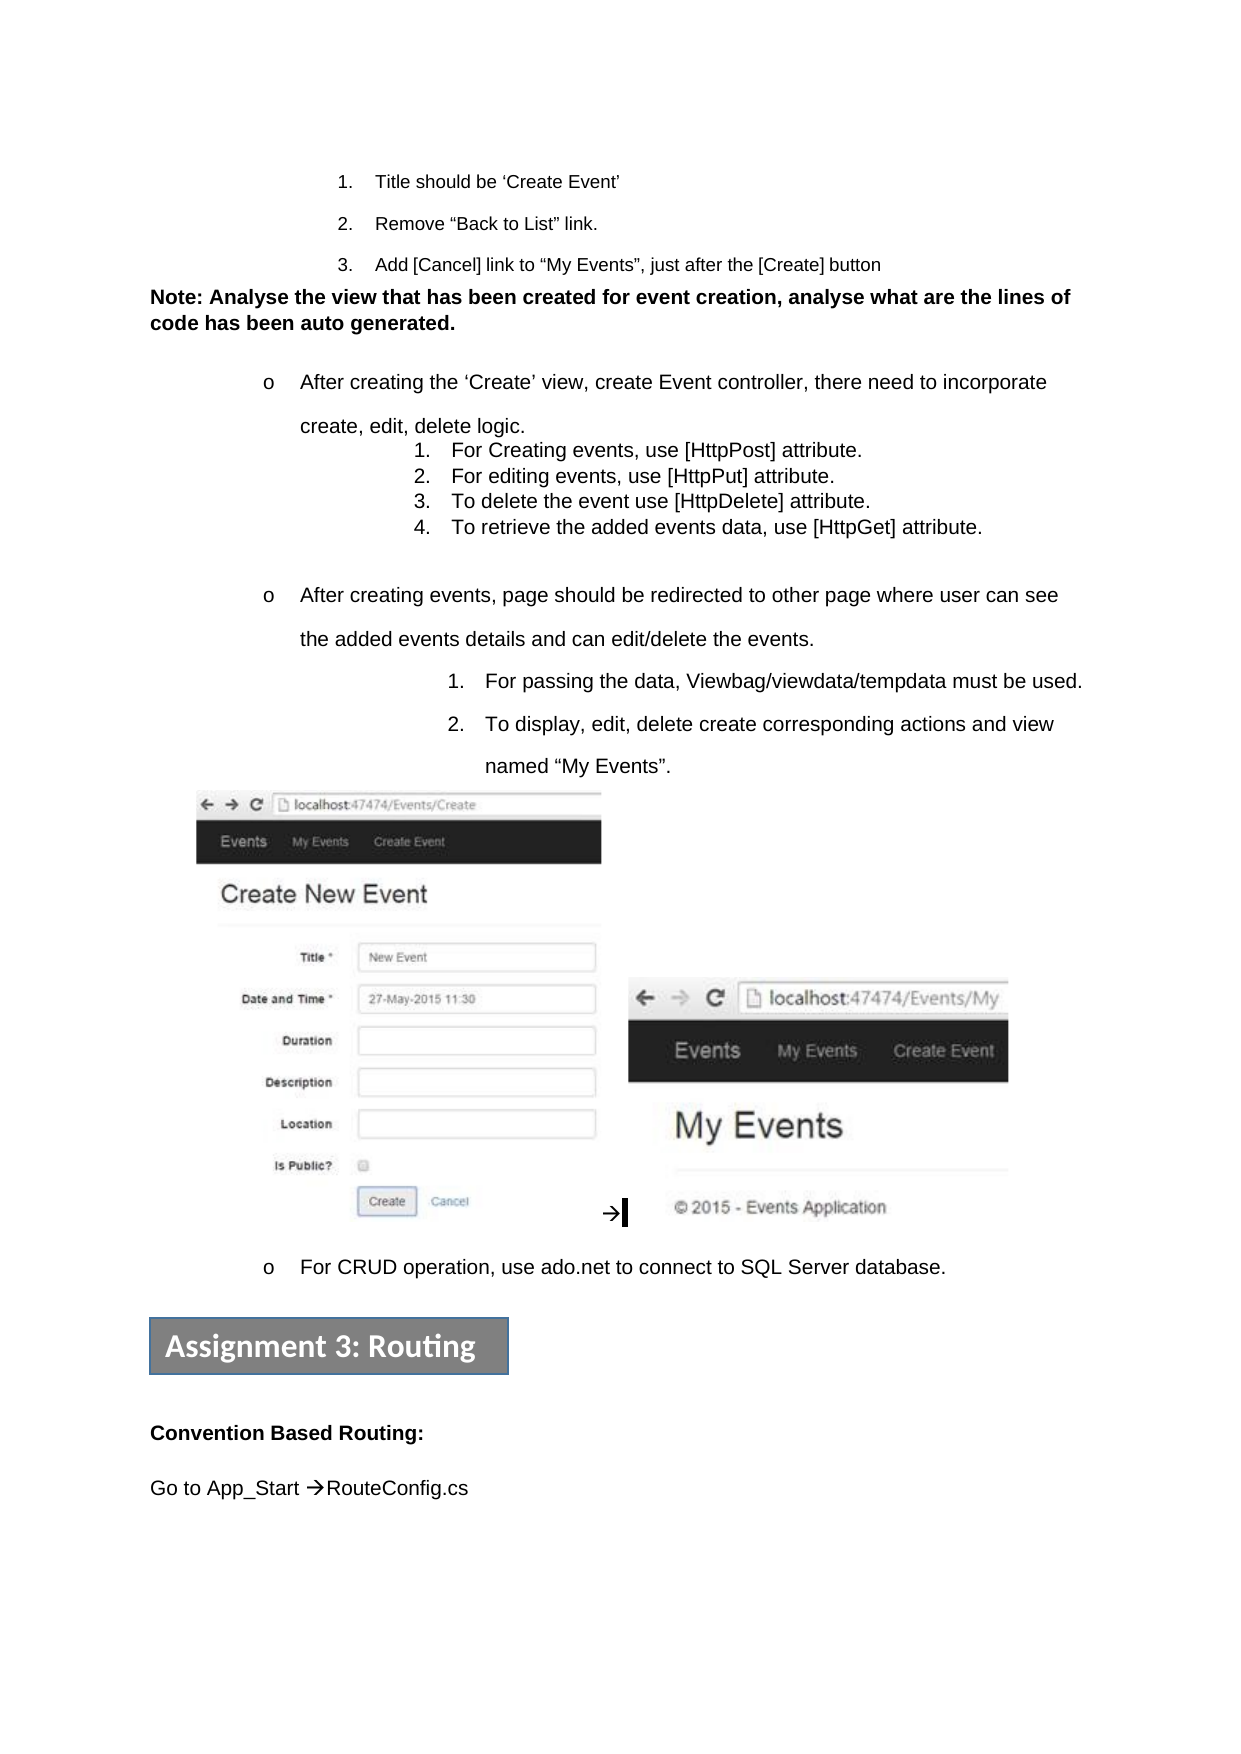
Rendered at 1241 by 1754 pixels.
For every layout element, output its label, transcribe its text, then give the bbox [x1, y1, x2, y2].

list After creating the ‘Create’ view, create Event controller, there need to incorporate create, edit, delete logic. [262, 353, 1090, 438]
text Note: Analyse the view that has been created for event creation, analyse what are the lines of code has been auto generated. [150, 285, 1090, 335]
list For Creating events, use [HttpPost] attribute. [413, 438, 1090, 462]
list Title should be ‘Create Event’ [337, 150, 1090, 192]
list After creating events, page should be redirected to other page where user can see the added events details and can edit/delete the events. [262, 567, 1090, 651]
list For CRUD operation, use ado.net to connect to SQL Server database. [262, 1238, 1090, 1281]
list To delete the event use [HttpDelete] attribute. [413, 489, 1090, 513]
list To display, edit, delete create corresponding actions and view named “My Events”. [447, 693, 1090, 778]
text Go to App_Start RouteConfig.cs [150, 1457, 1090, 1499]
picture [196, 790, 602, 1222]
picture [628, 977, 1009, 1222]
text Convention Based Routing: [150, 1403, 1090, 1445]
list For editing events, use [HttpPut] attribute. [413, 463, 1090, 487]
list To retrieve the added events data, use [HttpGet] attribute. [413, 515, 1090, 539]
list For passing the data, Viewbag/viewdata/tempdata must be used. [447, 651, 1090, 693]
list Remove “Back to List” link. [337, 192, 1090, 234]
list Add [Cancel] link to “My Events”, just after the [Create] button [337, 234, 1090, 277]
